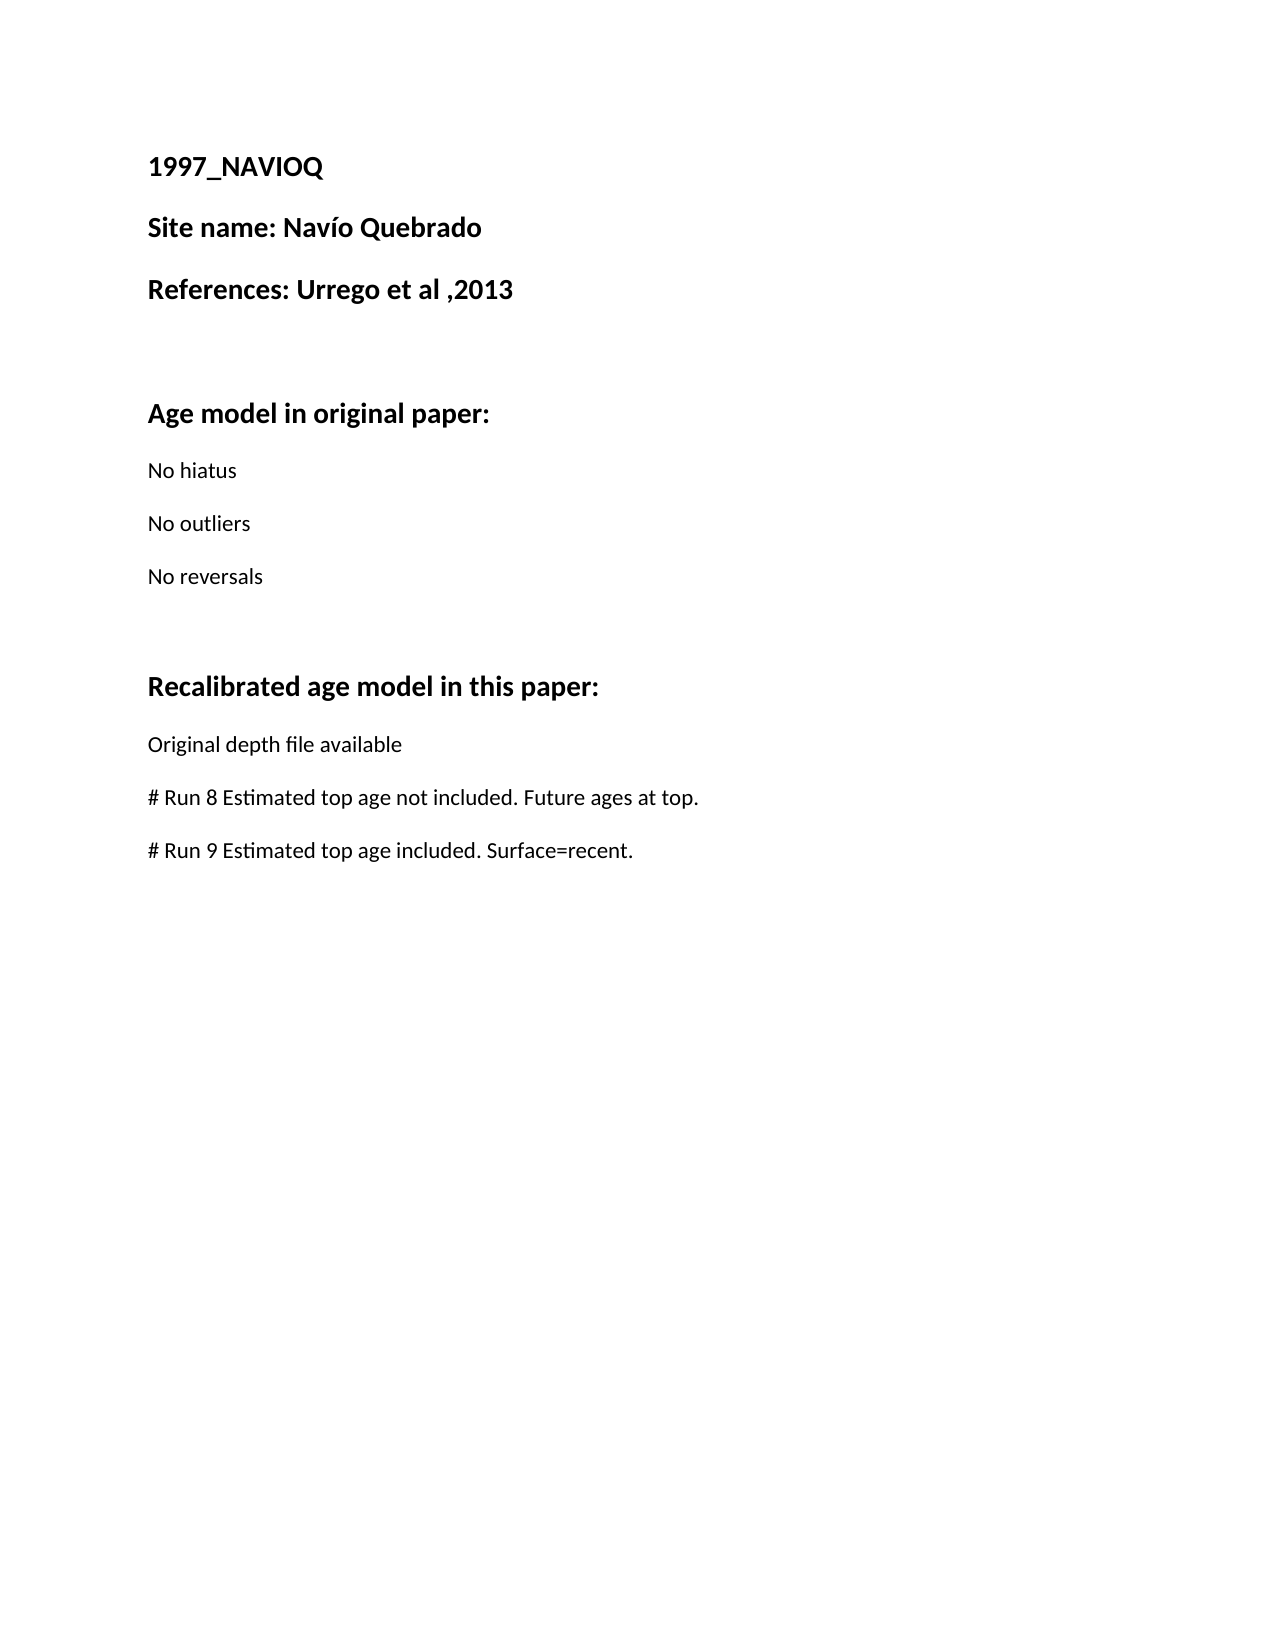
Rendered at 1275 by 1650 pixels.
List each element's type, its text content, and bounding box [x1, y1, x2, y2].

text Age model in original paper: [148, 395, 1127, 430]
text No reversals [148, 562, 1127, 591]
text No hiatus [148, 456, 1127, 484]
text Site name: Navío Quebrado [148, 209, 1127, 245]
text Original depth file available [148, 730, 1127, 758]
text # Run 9 Estimated top age included. Surface=recent. [148, 836, 1127, 864]
text # Run 8 Estimated top age not included. Future ages at top. [148, 783, 1127, 811]
text 1997_NAVIOQ [148, 148, 1127, 183]
text References: Urrego et al ,2013 [148, 271, 1127, 307]
text No outliers [148, 509, 1127, 537]
text Recalibrated age model in this paper: [148, 668, 1127, 704]
